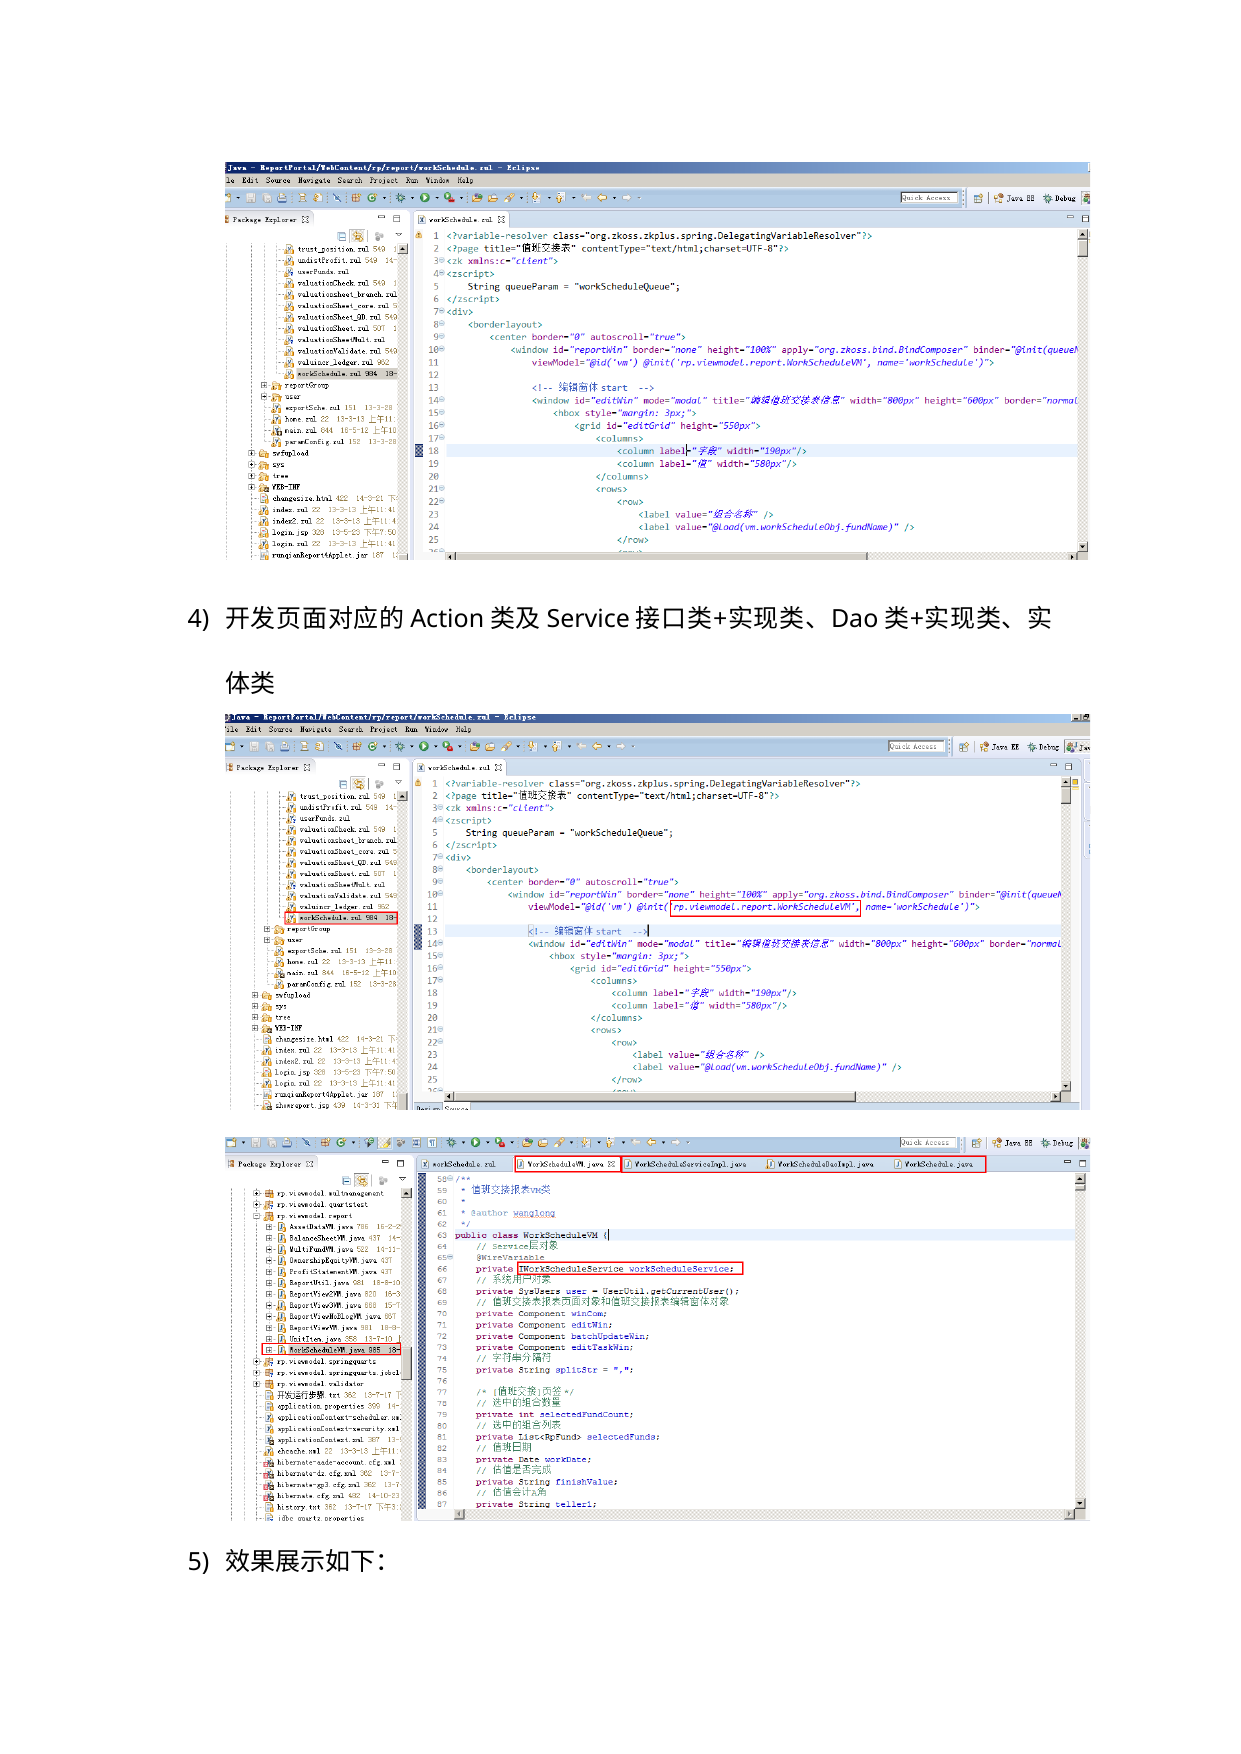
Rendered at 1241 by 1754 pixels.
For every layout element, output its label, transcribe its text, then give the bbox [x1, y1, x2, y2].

list 效果展示如下： [187, 1527, 1053, 1592]
picture [225, 1137, 1091, 1521]
picture [225, 714, 1091, 1110]
picture [225, 162, 1091, 560]
list 开发页面对应的Action类及Service接口类+实现类、Dao类+实现类、实体类 [187, 584, 1053, 714]
